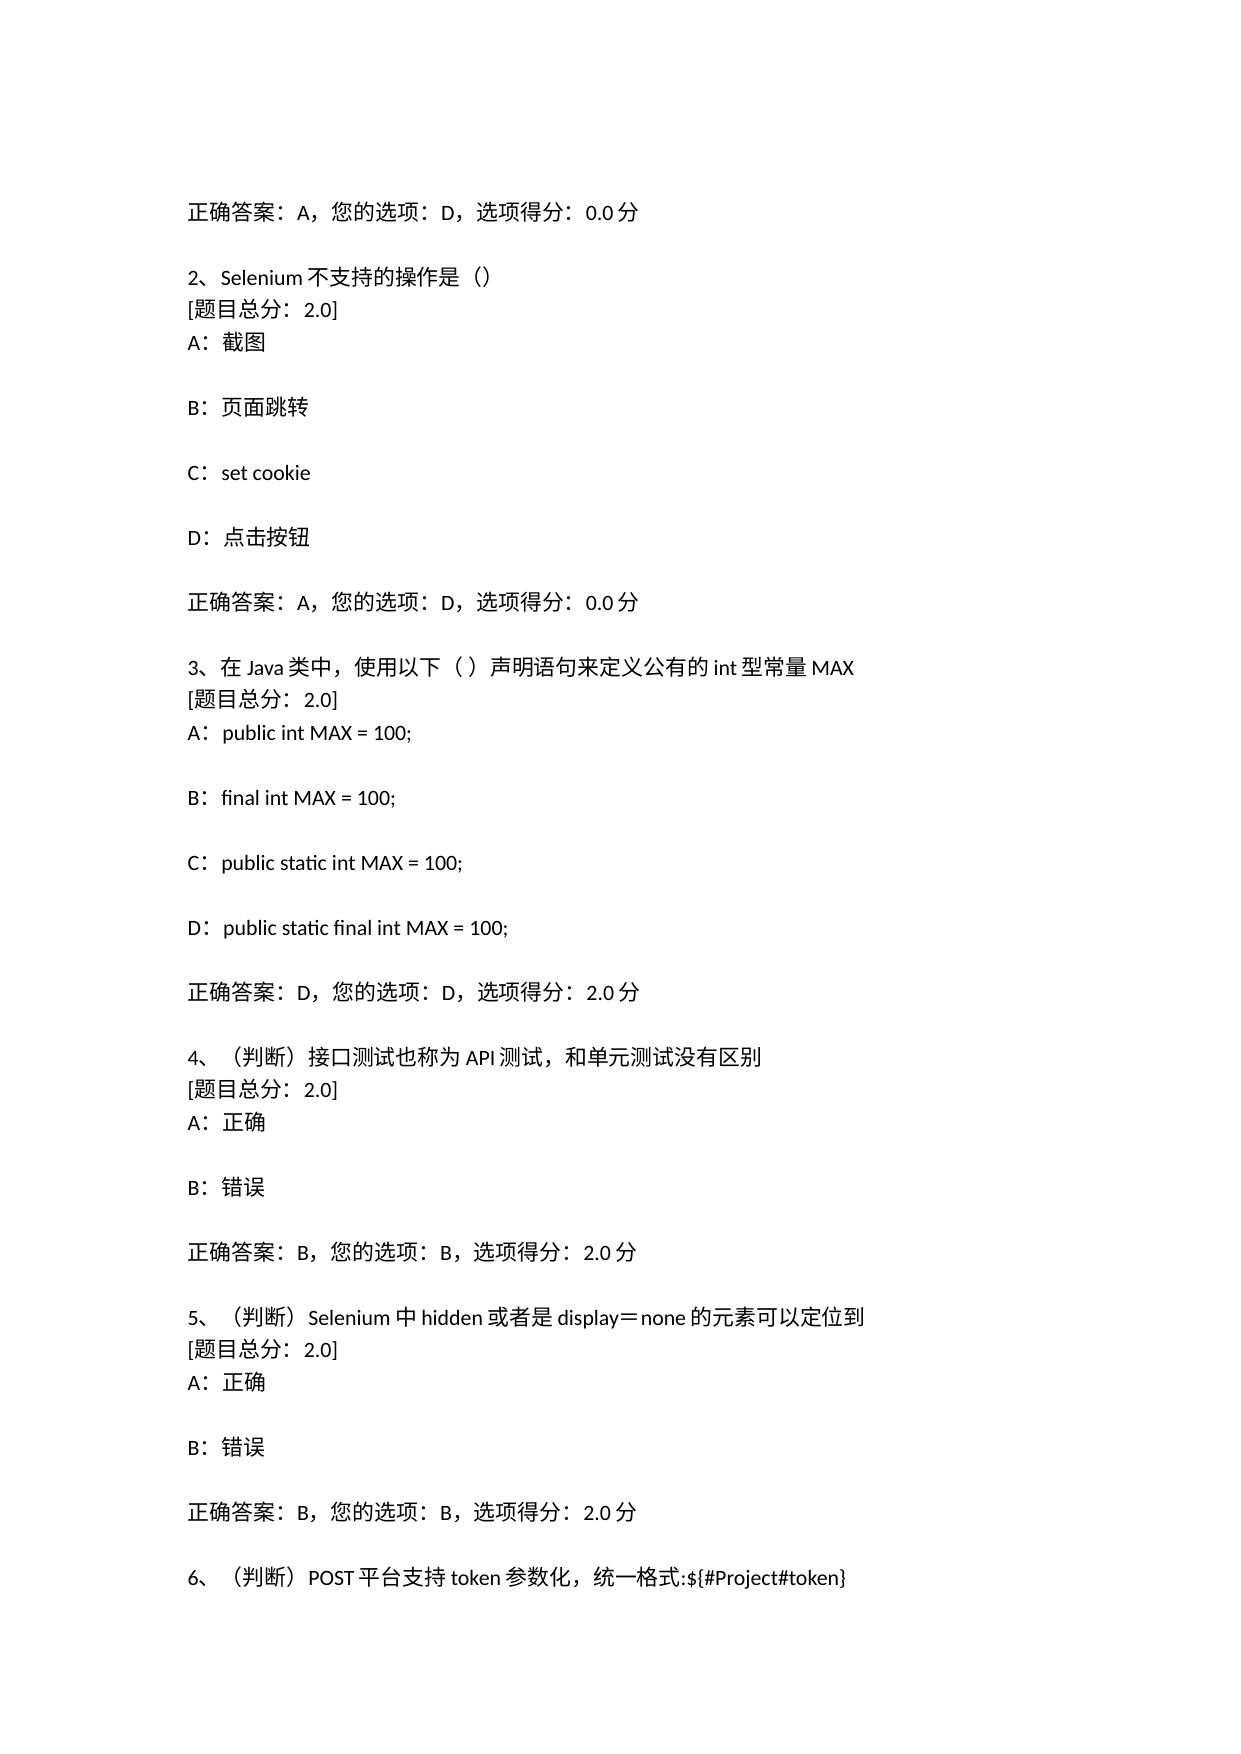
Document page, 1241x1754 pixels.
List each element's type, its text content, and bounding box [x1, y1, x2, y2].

list A：正确 [187, 1364, 1053, 1397]
list 正确答案：A，您的选项：D，选项得分：0.0分 [187, 194, 1053, 227]
list 正确答案：B，您的选项：B，选项得分：2.0分 [187, 1494, 1053, 1527]
list A：正确 [187, 1104, 1053, 1137]
list D：public static final int MAX = 100; [187, 909, 1053, 942]
list [题目总分：2.0] [187, 292, 1053, 324]
list 正确答案：D，您的选项：D，选项得分：2.0分 [187, 974, 1053, 1007]
list [题目总分：2.0] [187, 1332, 1053, 1364]
list D：点击按钮 [187, 519, 1053, 552]
list B：页面跳转 [187, 389, 1053, 422]
list 正确答案：B，您的选项：B，选项得分：2.0分 [187, 1234, 1053, 1267]
list 正确答案：A，您的选项：D，选项得分：0.0分 [187, 584, 1053, 617]
list A：截图 [187, 324, 1053, 357]
list 2、Selenium不支持的操作是（） [187, 259, 1053, 292]
list A：public int MAX = 100; [187, 714, 1053, 747]
list [题目总分：2.0] [187, 1072, 1053, 1104]
list B：错误 [187, 1169, 1053, 1202]
list 6、（判断）POST平台支持token参数化，统一格式:${#Project#token} [187, 1559, 1053, 1592]
list B：错误 [187, 1429, 1053, 1462]
list 3、在Java类中，使用以下（ ）声明语句来定义公有的int型常量MAX [187, 649, 1053, 682]
list 5、（判断）Selenium中hidden或者是display＝none的元素可以定位到 [187, 1299, 1053, 1332]
list C：set cookie [187, 454, 1053, 487]
list C：public static int MAX = 100; [187, 844, 1053, 877]
list 4、（判断）接口测试也称为API测试，和单元测试没有区别 [187, 1039, 1053, 1072]
list B：final int MAX = 100; [187, 779, 1053, 812]
list [题目总分：2.0] [187, 682, 1053, 714]
